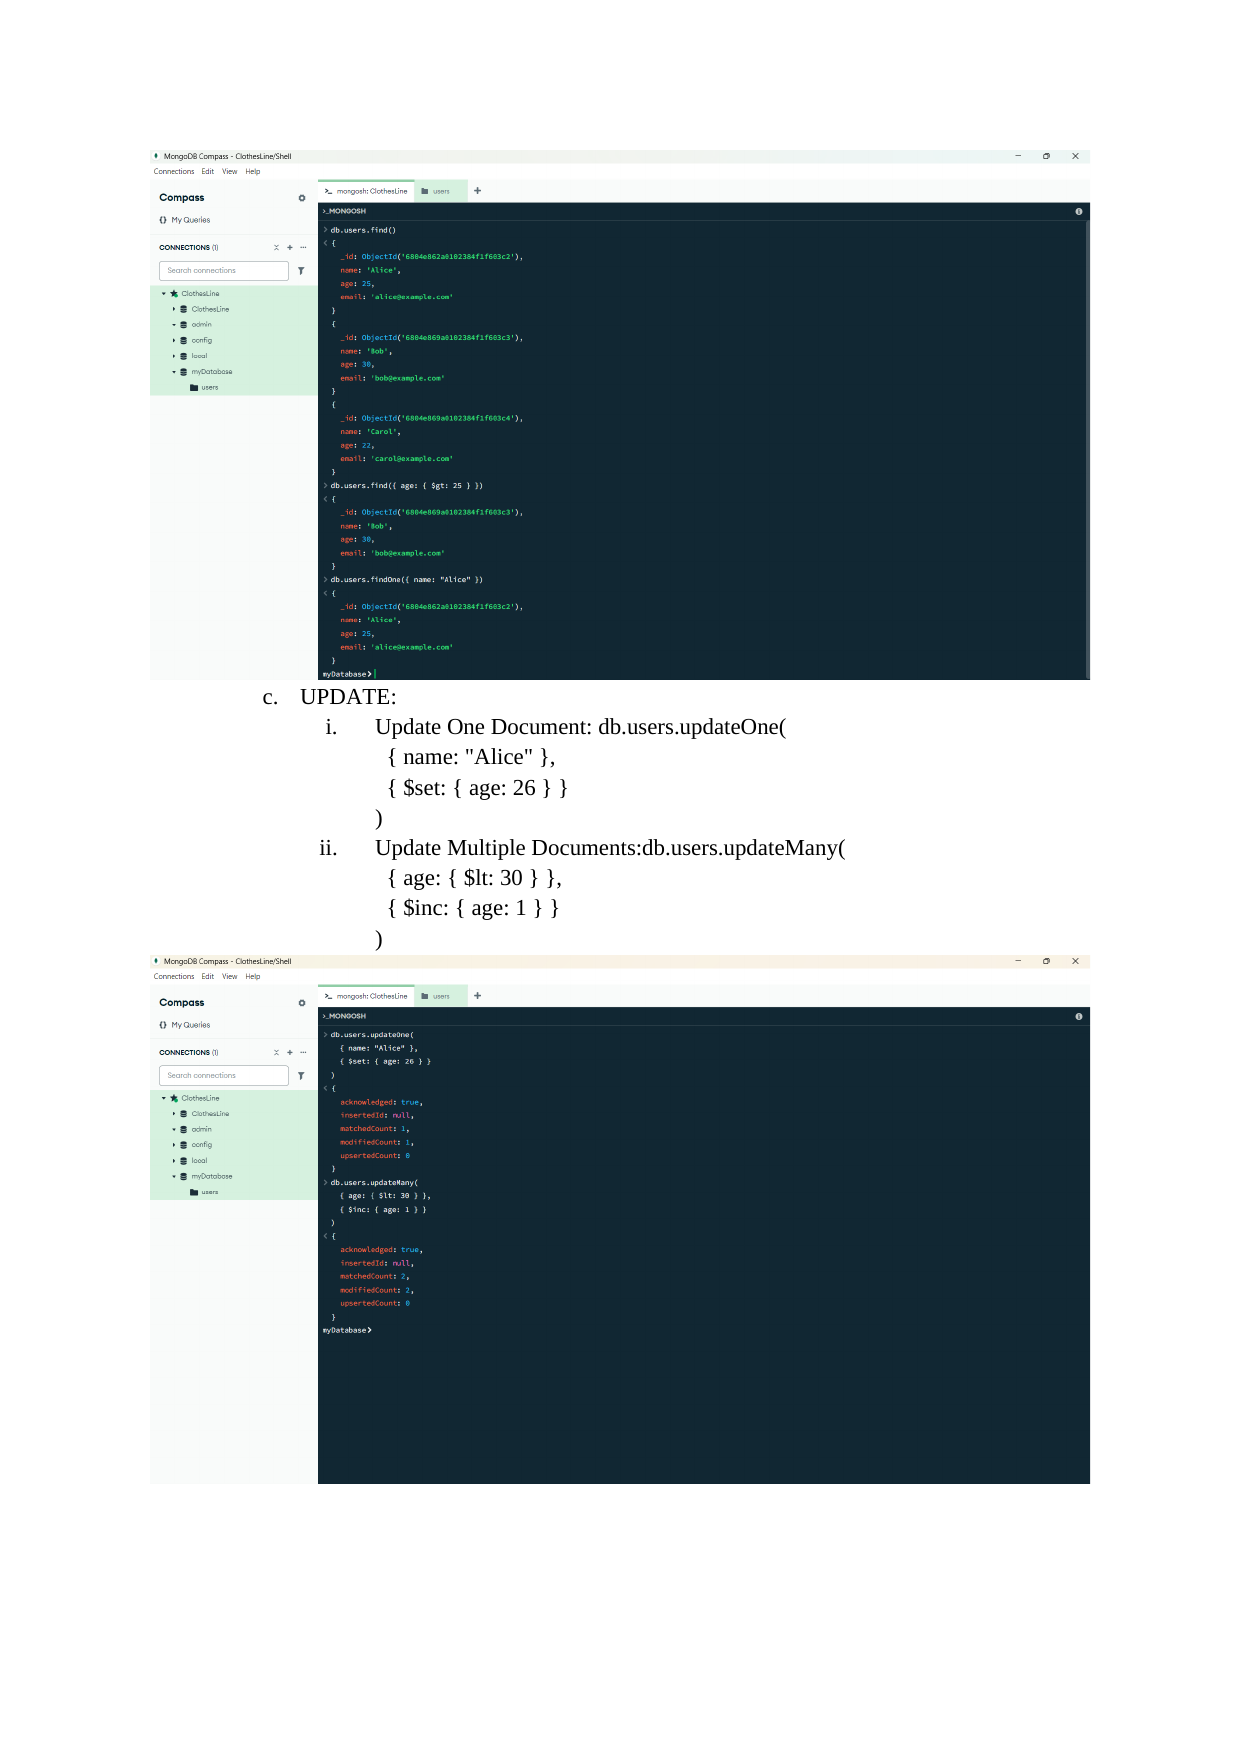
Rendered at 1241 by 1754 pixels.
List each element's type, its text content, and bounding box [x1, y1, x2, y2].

picture [150, 955, 1091, 1484]
picture [150, 150, 1091, 680]
text ) [375, 804, 1090, 830]
text { $set: { age: 26 } } [375, 774, 1090, 800]
list Update Multiple Documents:db.users.updateMany( [337, 834, 1090, 860]
list UPDATE: [262, 683, 1090, 709]
text { name: "Alice" }, [375, 743, 1090, 770]
text { $inc: { age: 1 } } [375, 894, 1090, 921]
text ) [375, 925, 1090, 951]
text { age: { $lt: 30 } }, [375, 864, 1090, 891]
list Update One Document: db.users.updateOne( [337, 713, 1090, 739]
